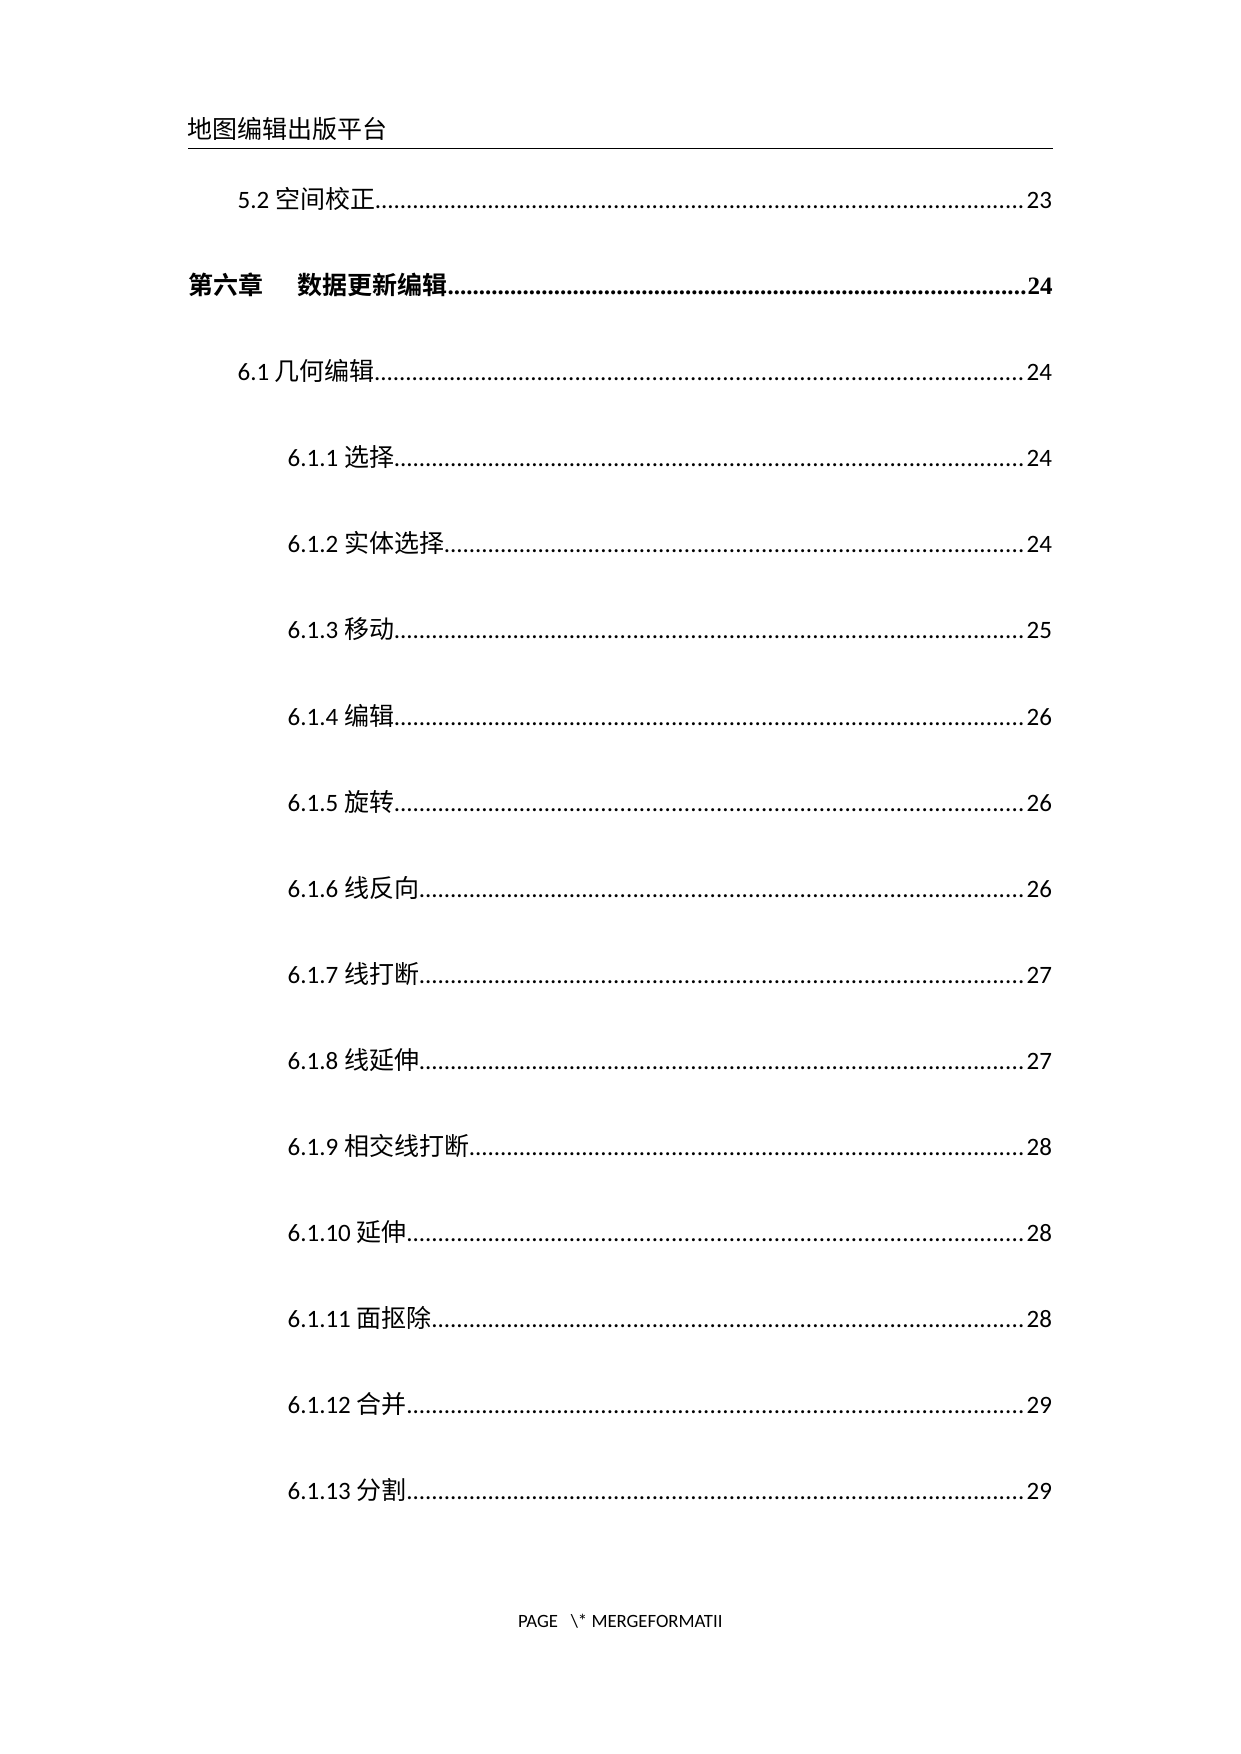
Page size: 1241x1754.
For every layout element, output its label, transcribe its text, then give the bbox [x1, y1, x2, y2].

text 6.1.5 旋转 26 [287, 766, 1053, 834]
text 6.1.11 面抠除 28 [287, 1282, 1053, 1350]
text 6.1.7 线打断 27 [287, 938, 1053, 1006]
text 6.1.2 实体选择 24 [287, 508, 1053, 576]
text 6.1.4 编辑 26 [287, 680, 1053, 748]
text 6.1几何编辑 24 [237, 336, 1053, 404]
text 6.1.13 分割 29 [287, 1454, 1053, 1522]
text 6.1.3 移动 25 [287, 594, 1053, 662]
text 6.1.8 线延伸 27 [287, 1024, 1053, 1092]
text 第六章 数据更新编辑 24 [187, 250, 1053, 318]
text 6.1.9 相交线打断 28 [287, 1110, 1053, 1178]
text 5.2 空间校正 23 [237, 164, 1053, 232]
text 6.1.10 延伸 28 [287, 1196, 1053, 1264]
text 6.1.6 线反向 26 [287, 852, 1053, 920]
text 6.1.1 选择 24 [287, 422, 1053, 490]
text 6.1.12 合并 29 [287, 1368, 1053, 1436]
